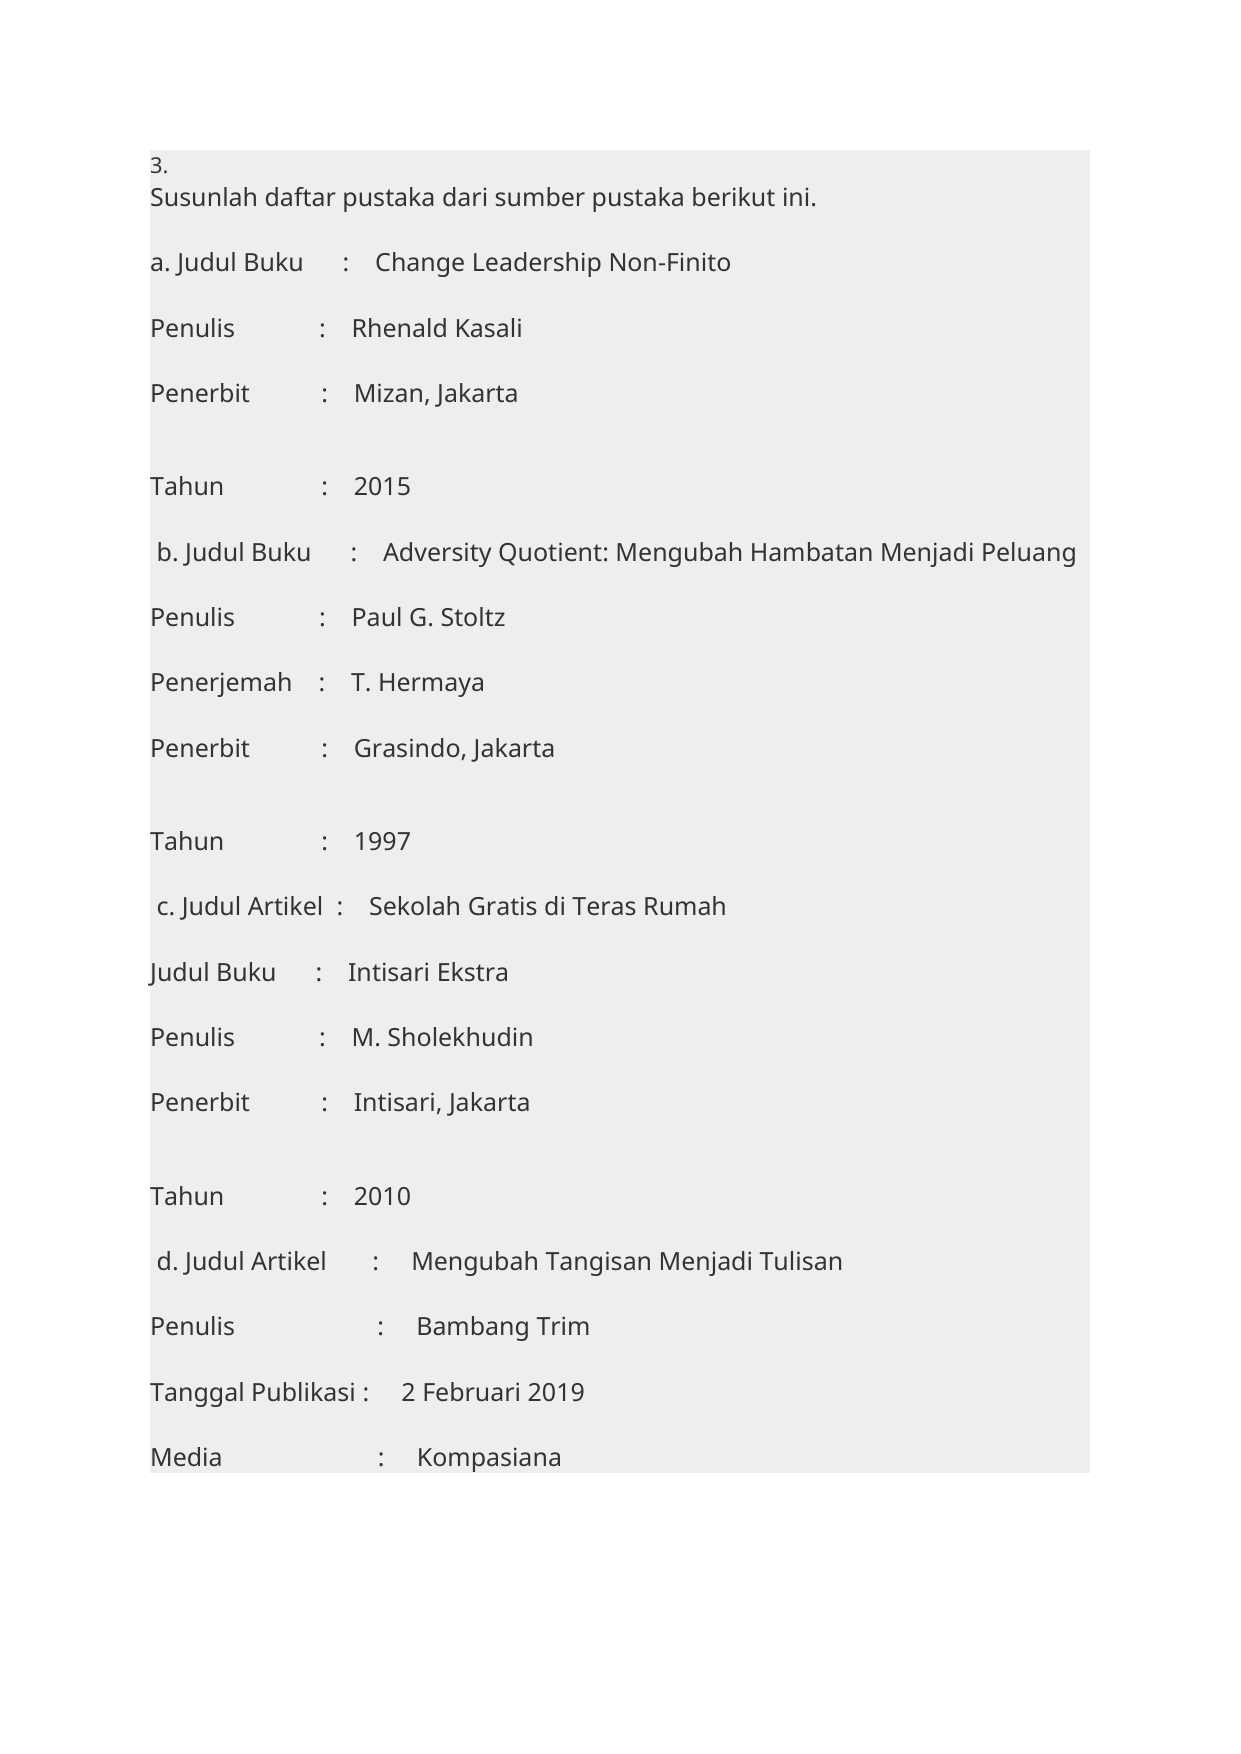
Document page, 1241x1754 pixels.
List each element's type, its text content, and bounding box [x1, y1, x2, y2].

text a. Judul Buku : Change Leadership Non-Finito [150, 245, 1090, 279]
text c. Judul Artikel : Sekolah Gratis di Teras Rumah [150, 889, 1090, 923]
text Penerbit : Intisari, Jakarta [150, 1085, 1090, 1147]
text Penulis : Paul G. Stoltz [150, 600, 1090, 634]
text Judul Buku : Intisari Ekstra [150, 954, 1090, 988]
text Media : Kompasiana [150, 1439, 1090, 1473]
text Susunlah daftar pustaka dari sumber pustaka berikut ini. [150, 180, 1090, 214]
text Penerbit : Grasindo, Jakarta [150, 730, 1090, 792]
text Penerbit : Mizan, Jakarta [150, 376, 1090, 438]
text Penerjemah : T. Hermaya [150, 665, 1090, 699]
text Tahun : 1997 [150, 824, 1090, 858]
text d. Judul Artikel : Mengubah Tangisan Menjadi Tulisan [150, 1243, 1090, 1278]
text Penulis : Rhenald Kasali [150, 310, 1090, 344]
text b. Judul Buku : Adversity Quotient: Mengubah Hambatan Menjadi Peluang [150, 534, 1090, 568]
text Penulis : M. Sholekhudin [150, 1019, 1090, 1054]
text Tahun : 2015 [150, 469, 1090, 503]
text Tahun : 2010 [150, 1178, 1090, 1212]
text Penulis : Bambang Trim [150, 1309, 1090, 1343]
text Tanggal Publikasi : 2 Februari 2019 [150, 1374, 1090, 1408]
text 3. [150, 150, 1090, 180]
